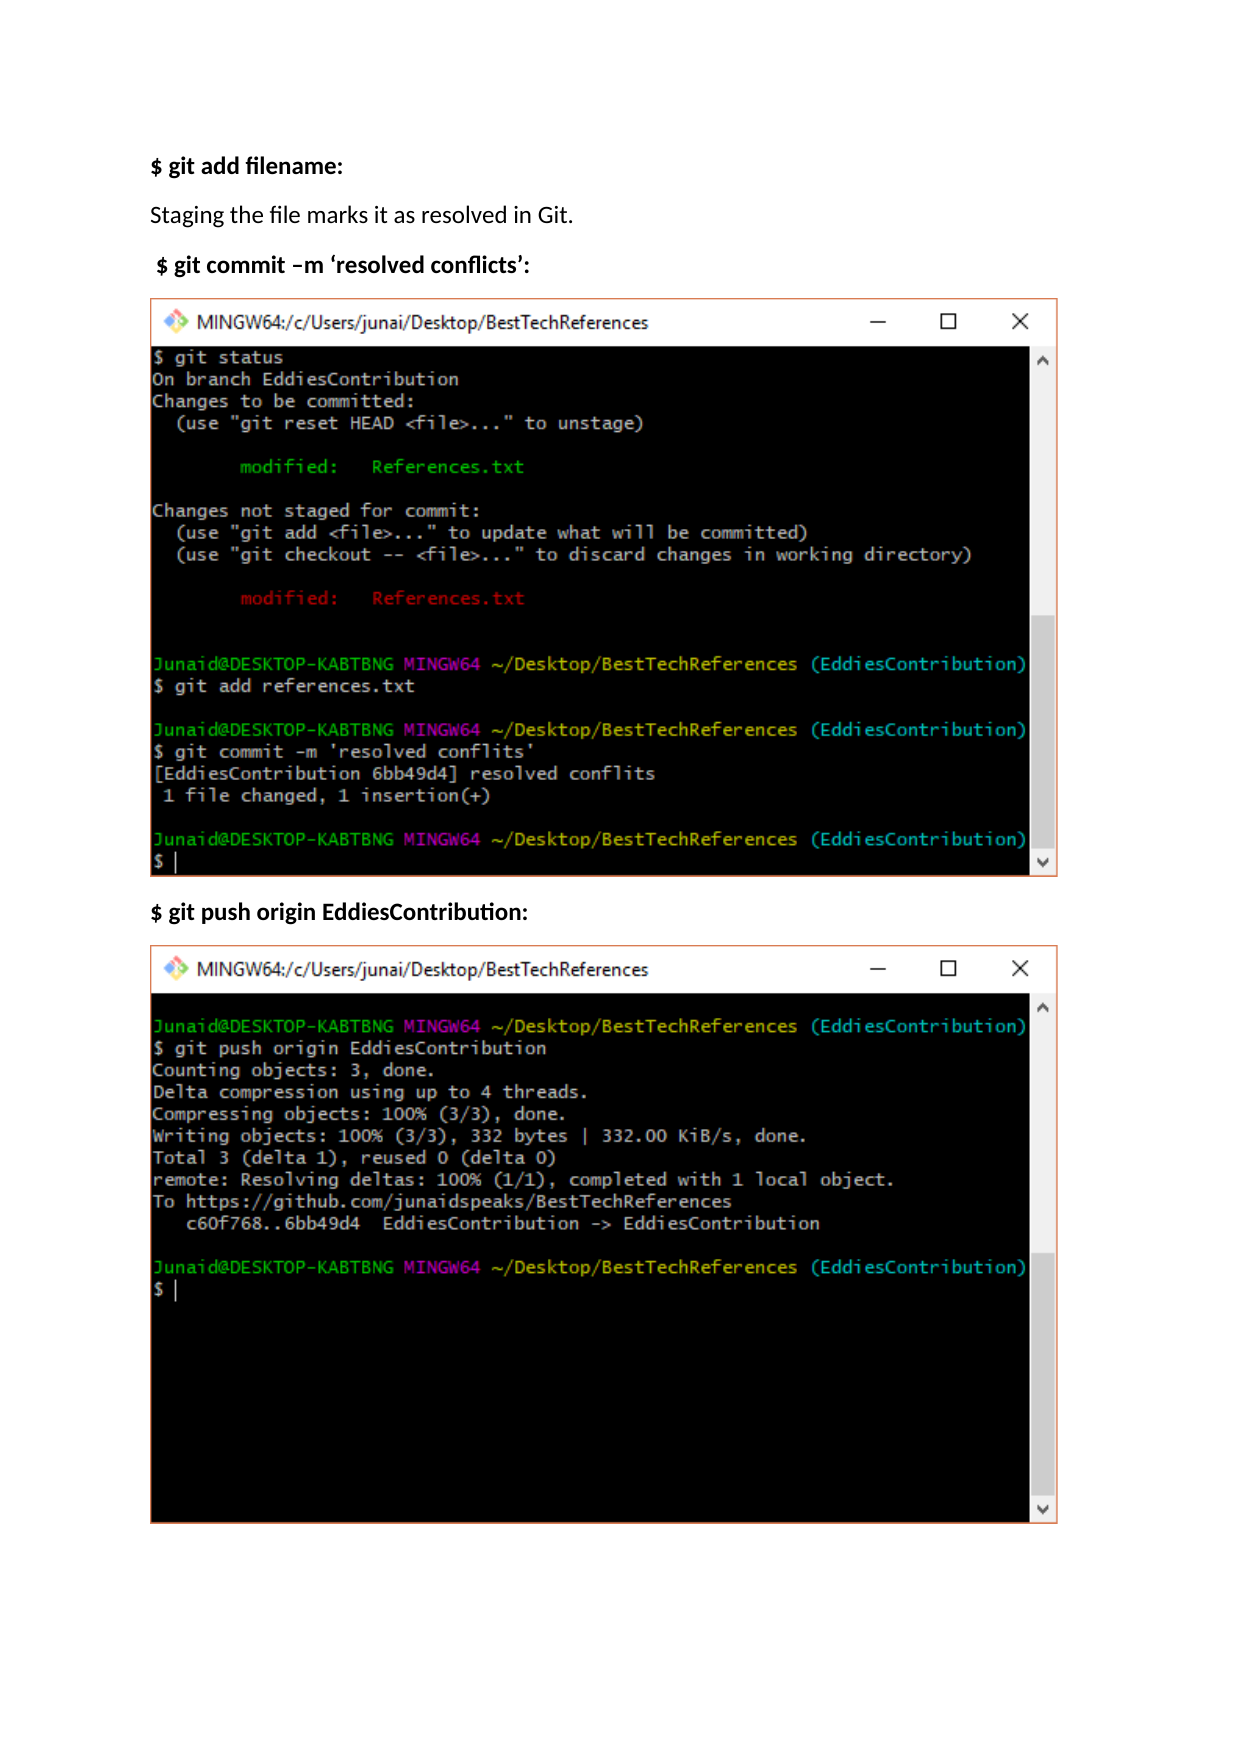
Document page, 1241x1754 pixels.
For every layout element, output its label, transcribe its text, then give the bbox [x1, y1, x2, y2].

text $ git push origin EddiesContribution: [150, 896, 1090, 926]
picture [150, 298, 1058, 877]
text Staging the file marks it as resolved in Git. [150, 199, 1090, 230]
picture [150, 945, 1058, 1524]
text $ git add filename: [150, 150, 1090, 181]
text $ git commit –m ‘resolved conflicts’: [150, 249, 1090, 280]
